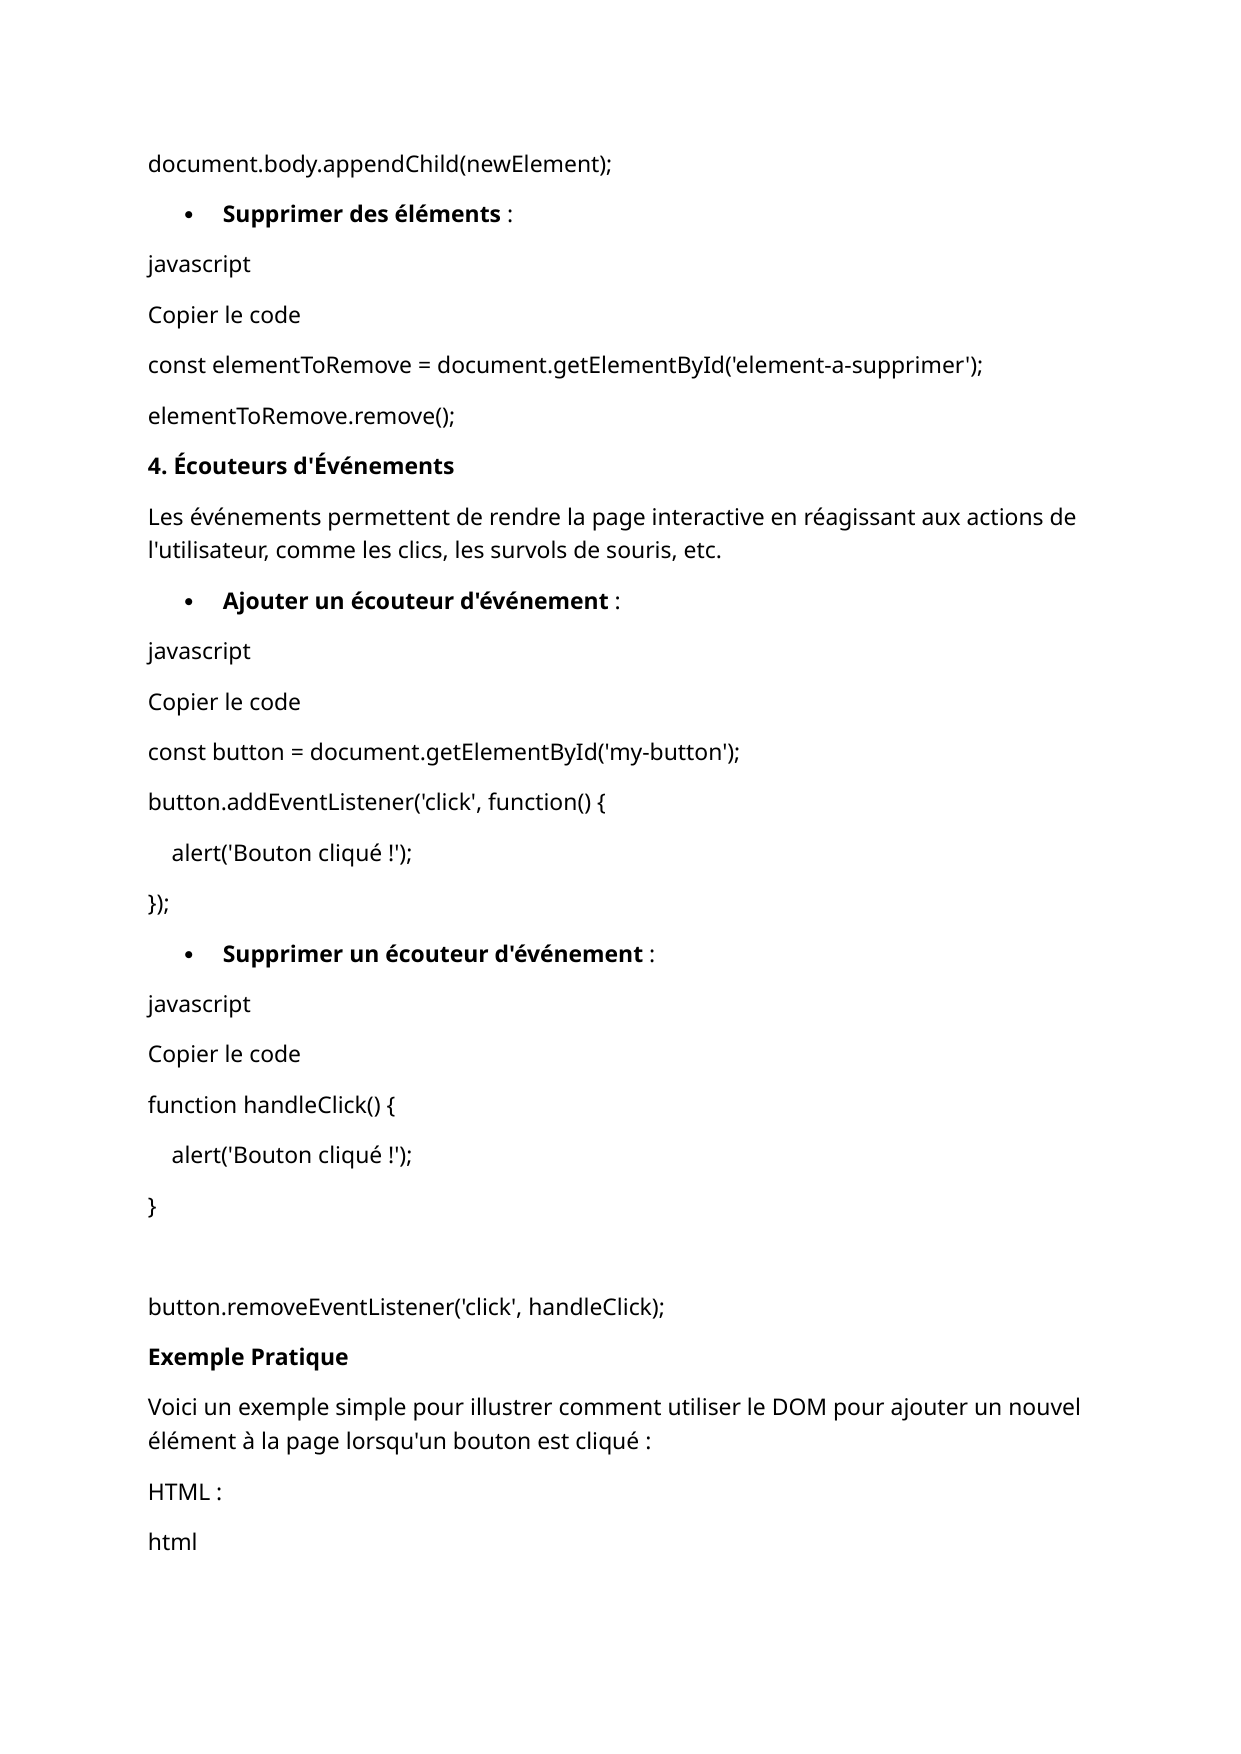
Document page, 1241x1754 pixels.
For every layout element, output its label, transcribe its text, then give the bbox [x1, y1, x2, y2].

text alert('Bouton cliqué !'); [148, 1139, 1093, 1171]
text button.removeEventListener('click', handleClick); [148, 1291, 1093, 1322]
text } [148, 1190, 1093, 1221]
list Supprimer des éléments : [185, 198, 1093, 229]
text const elementToRemove = document.getElementById('element-a-supprimer'); [148, 349, 1093, 381]
text document.body.appendChild(newElement); [148, 148, 1093, 179]
text Exemple Pratique [148, 1341, 1093, 1372]
text Voici un exemple simple pour illustrer comment utiliser le DOM pour ajouter un nouvel élément à la page lorsqu'un bouton est cliqué : [148, 1391, 1093, 1456]
text Copier le code [148, 686, 1093, 717]
text HTML : [148, 1476, 1093, 1507]
text Les événements permettent de rendre la page interactive en réagissant aux actions de l'utilisateur, comme les clics, les survols de souris, etc. [148, 501, 1093, 566]
text javascript [148, 248, 1093, 280]
text javascript [148, 635, 1093, 666]
list Ajouter un écouteur d'événement : [185, 585, 1093, 616]
text Copier le code [148, 1038, 1093, 1070]
text elementToRemove.remove(); [148, 400, 1093, 431]
text html [148, 1526, 1093, 1557]
text Copier le code [148, 299, 1093, 330]
text javascript [148, 988, 1093, 1019]
text function handleClick() { [148, 1089, 1093, 1120]
text }); [148, 887, 1093, 918]
text const button = document.getElementById('my-button'); [148, 736, 1093, 767]
list Supprimer un écouteur d'événement : [185, 938, 1093, 969]
text alert('Bouton cliqué !'); [148, 837, 1093, 868]
text 4. Écouteurs d'Événements [148, 450, 1093, 481]
text button.addEventListener('click', function() { [148, 786, 1093, 818]
